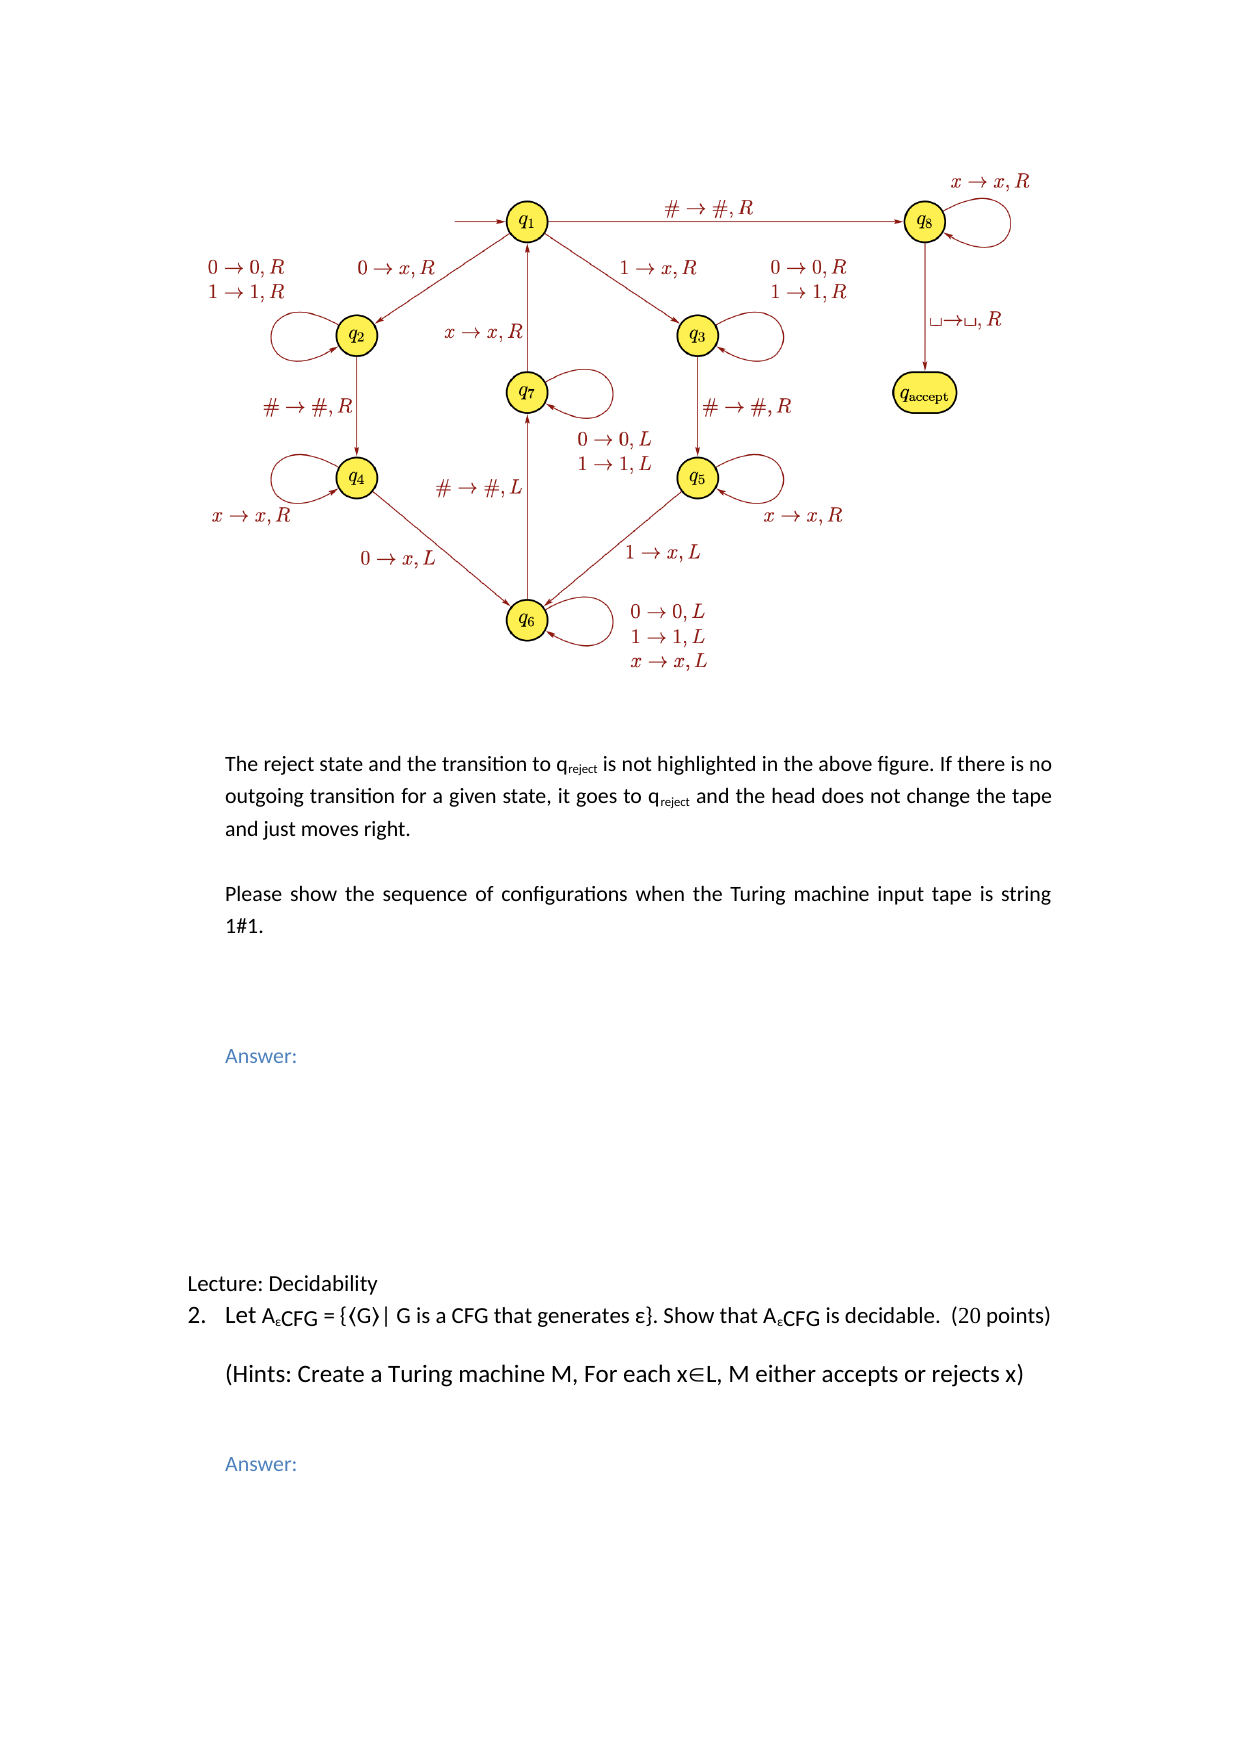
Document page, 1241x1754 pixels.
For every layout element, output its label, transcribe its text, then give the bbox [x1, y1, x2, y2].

text Answer: [225, 1447, 1053, 1479]
text (Hints: Create a Turing machine M, For each xL, M either accepts or rejects x) [187, 1357, 1053, 1389]
list Let AεCFG = {⟨G⟩| G is a CFG that generates ε}. Show that AεCFG is decidable. (20 points) [187, 1299, 1053, 1332]
text The reject state and the transition to qreject is not highlighted in the above figure. If there is no outgoing transition for a given state, it goes to qreject and the head does not change the tape and just moves right. [225, 747, 1053, 844]
text Answer: [225, 1039, 1053, 1072]
picture [197, 162, 1043, 684]
text Please show the sequence of configurations when the Turing machine input tape is string 1#1. [225, 877, 1053, 942]
text Lecture: Decidability [187, 1267, 1053, 1299]
